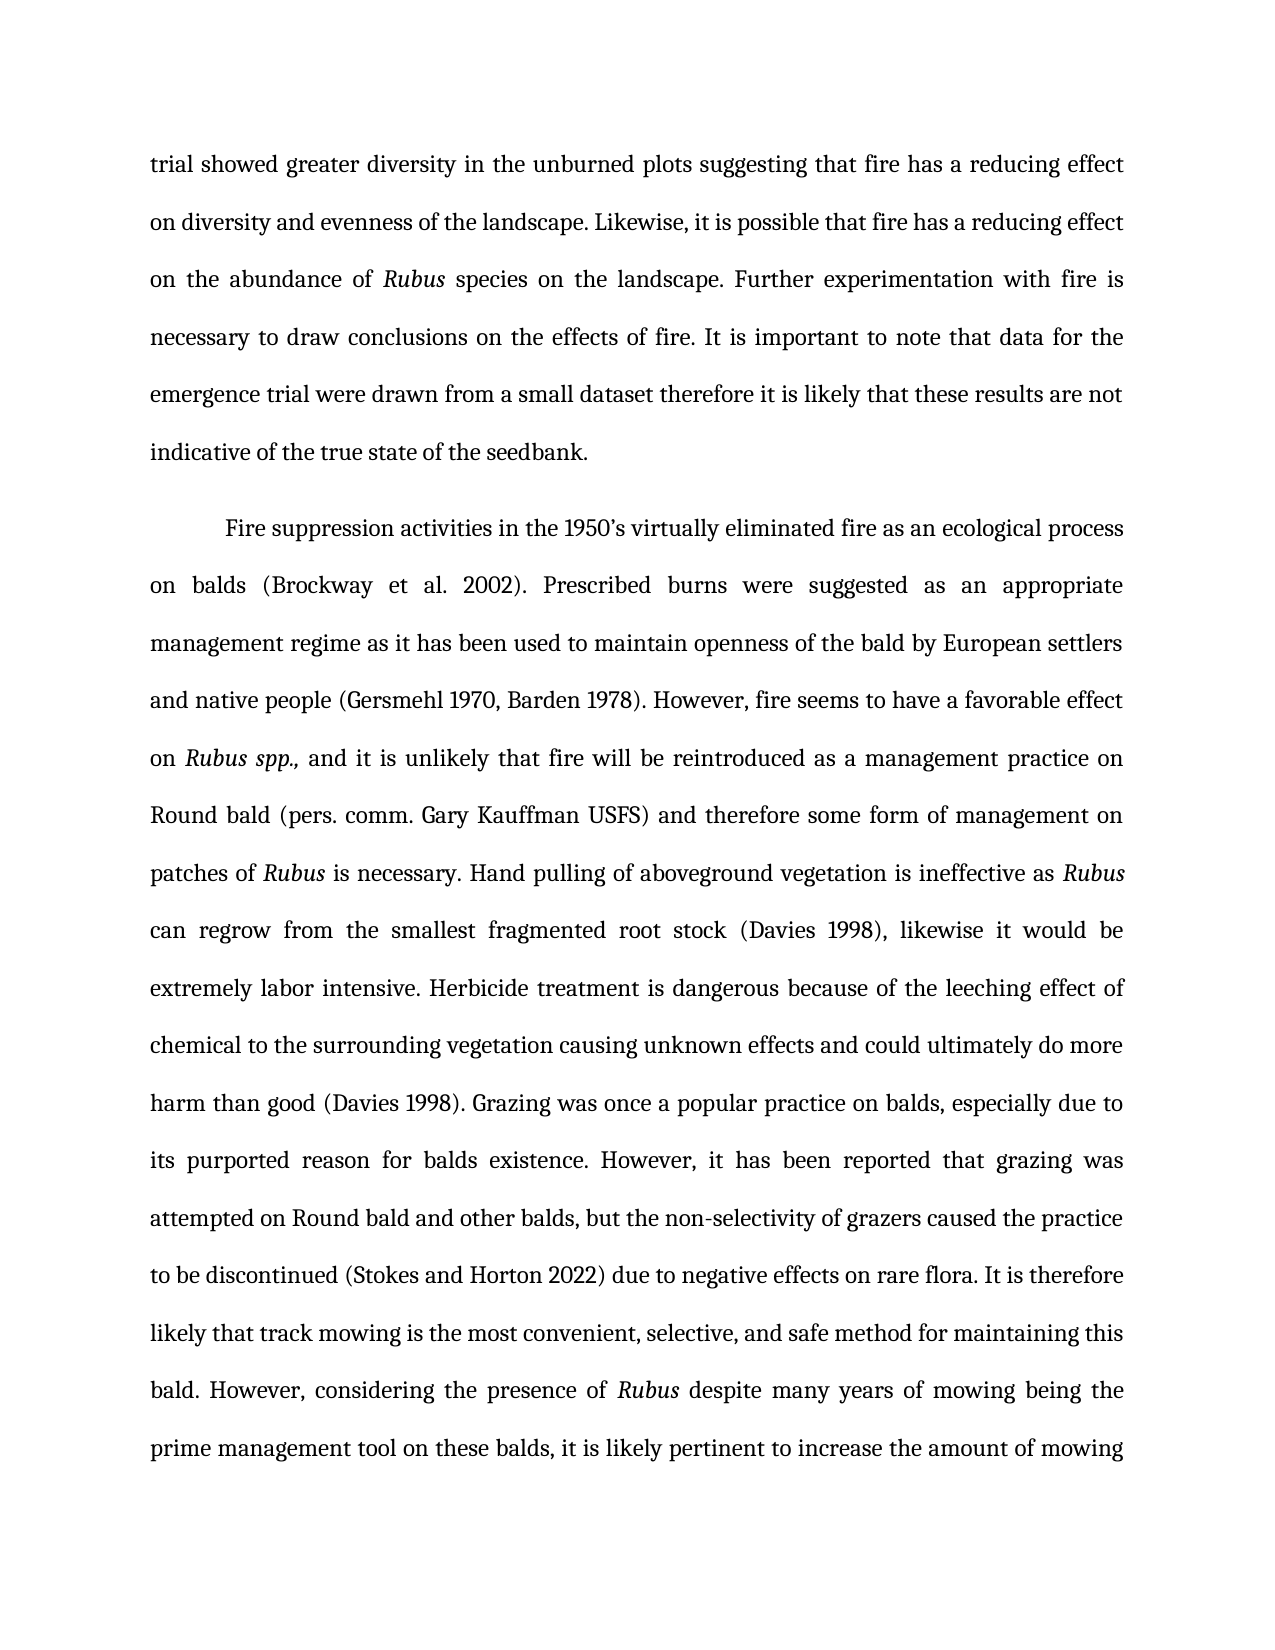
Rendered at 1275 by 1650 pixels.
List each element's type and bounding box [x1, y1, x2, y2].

text [150, 150, 1125, 466]
text [150, 514, 1125, 1462]
